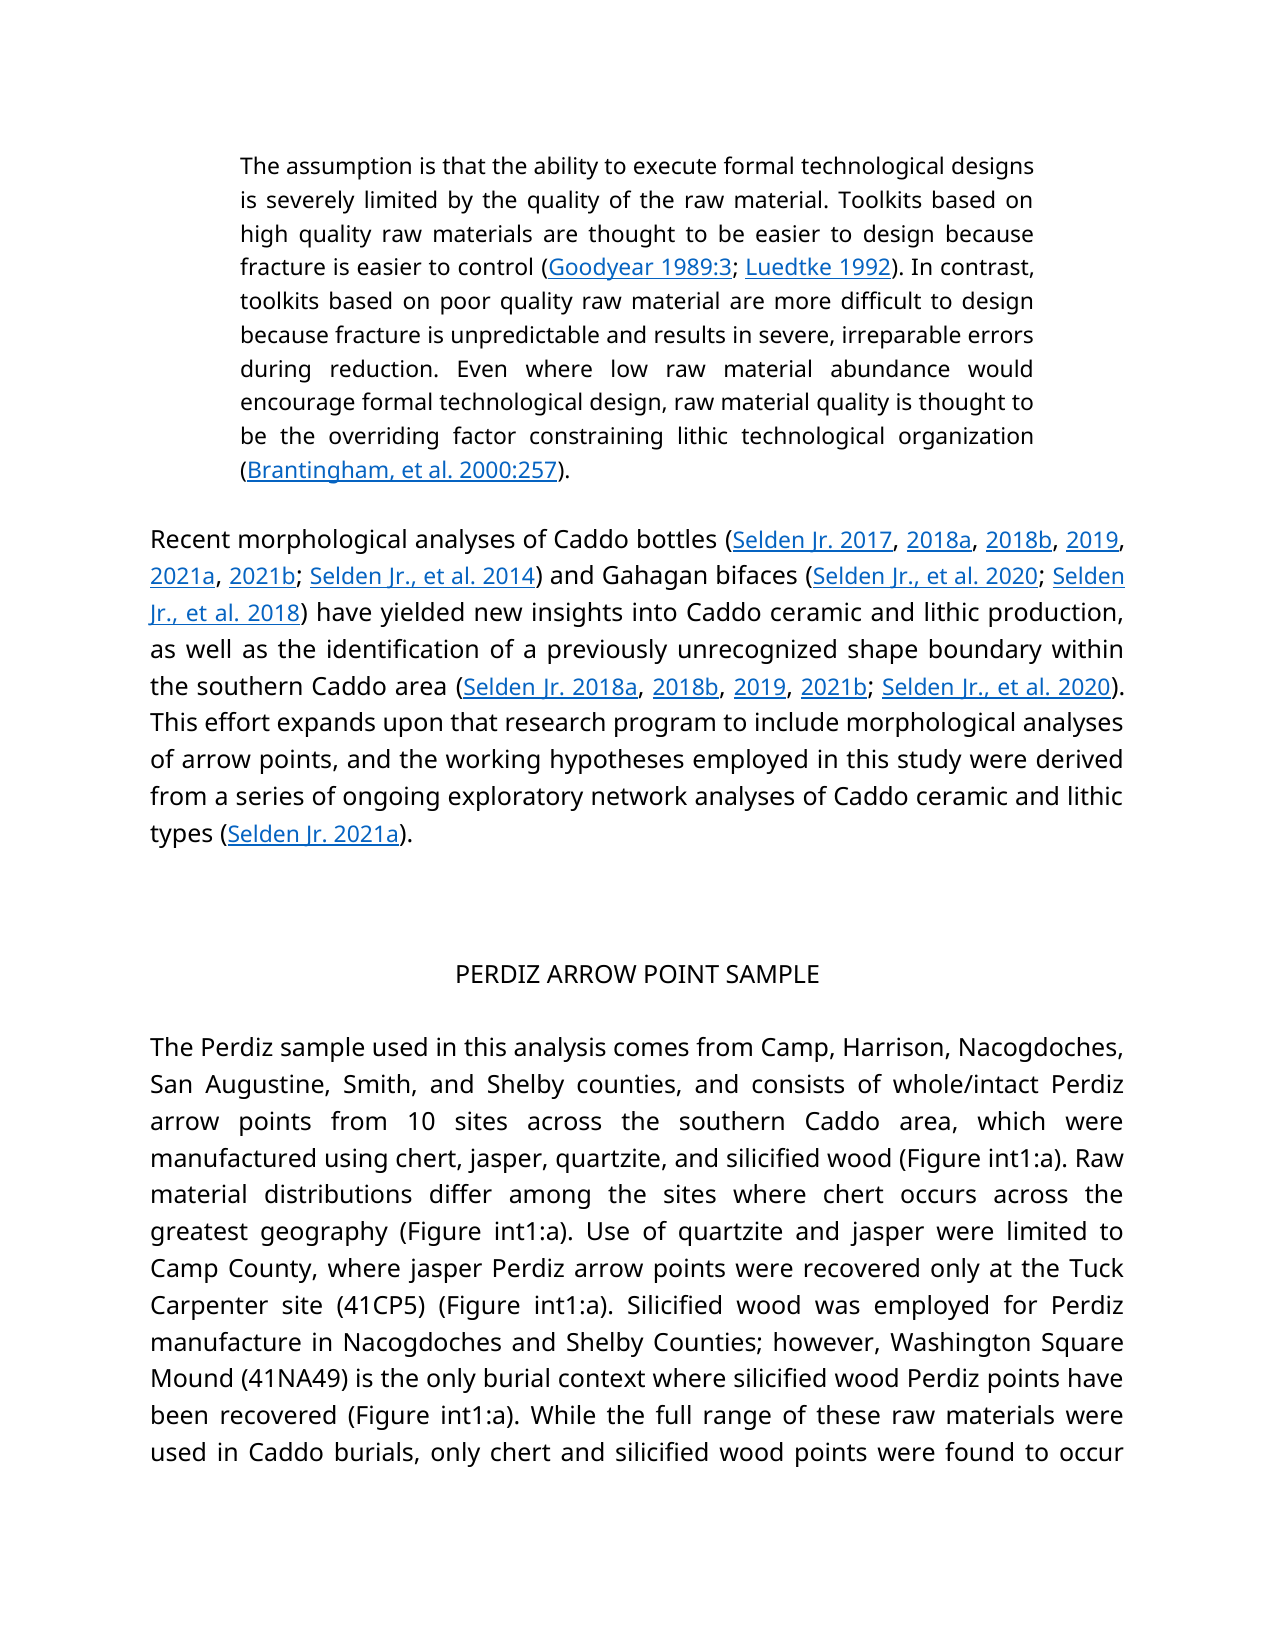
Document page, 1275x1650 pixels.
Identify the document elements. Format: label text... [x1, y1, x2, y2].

text The assumption is that the ability to execute formal technological designs is severely limited by the quality of the raw material. Toolkits based on high quality raw materials are thought to be easier to design because fracture is easier to control (Goodyear 1989:3; Luedtke 1992). In contrast, toolkits based on poor quality raw material are more difficult to design because fracture is unpredictable and results in severe, irreparable errors during reduction. Even where low raw material abundance would encourage formal technological design, raw material quality is thought to be the overriding factor constraining lithic technological organization (Brantingham, et al. 2000:257). [240, 150, 1035, 485]
text PERDIZ ARROW POINT SAMPLE [150, 956, 1125, 991]
text Recent morphological analyses of Caddo bottles (Selden Jr. 2017, 2018a, 2018b, 2019, 2021a, 2021b; Selden Jr., et al. 2014) and Gahagan bifaces (Selden Jr., et al. 2020; Selden Jr., et al. 2018) have yielded new insights into Caddo ceramic and lithic production, as well as the identification of a previously unrecognized shape boundary within the southern Caddo area (Selden Jr. 2018a, 2018b, 2019, 2021b; Selden Jr., et al. 2020). This effort expands upon that research program to include morphological analyses of arrow points, and the working hypotheses employed in this study were derived from a series of ongoing exploratory network analyses of Caddo ceramic and lithic types (Selden Jr. 2021a). [150, 521, 1125, 849]
